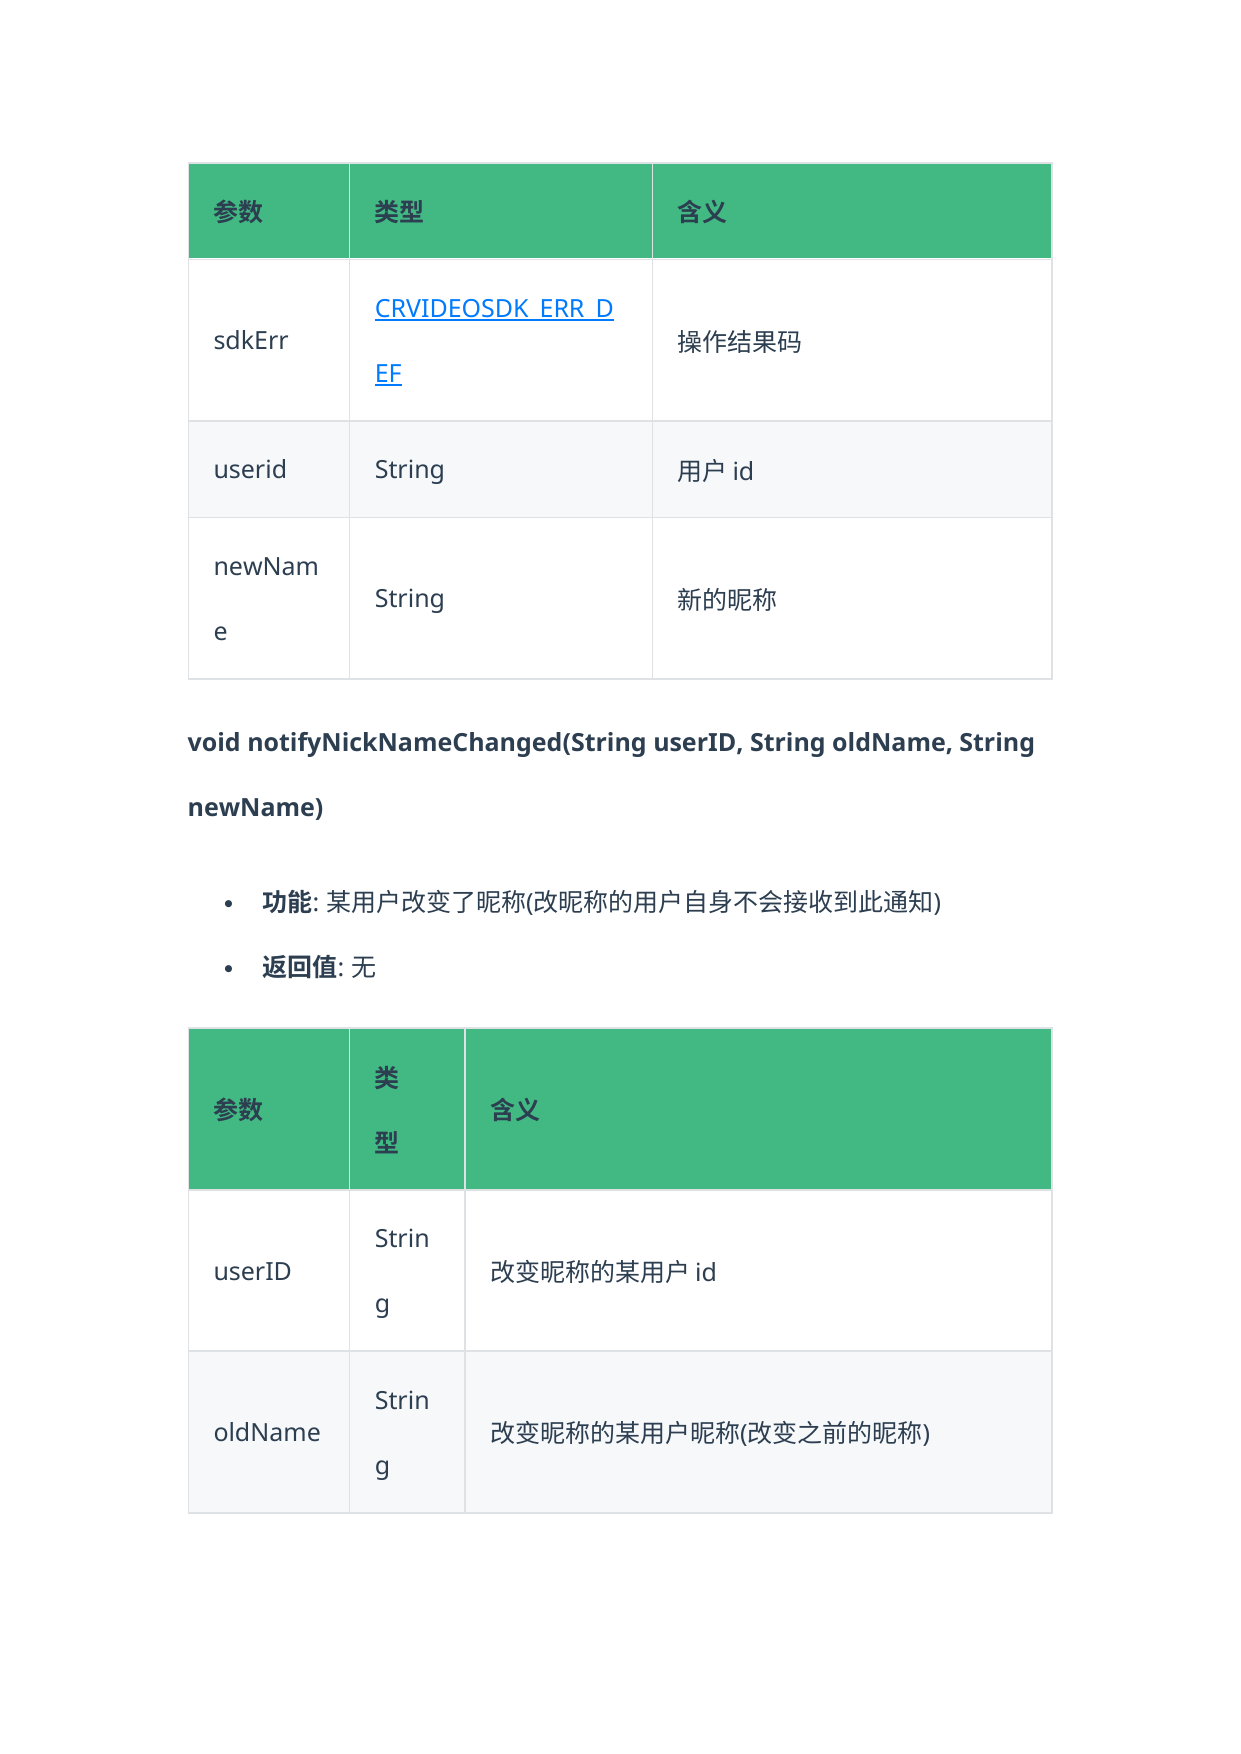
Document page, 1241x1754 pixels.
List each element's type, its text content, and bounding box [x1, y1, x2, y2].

list 功能: 某用户改变了昵称(改昵称的用户自身不会接收到此通知) [225, 868, 1053, 933]
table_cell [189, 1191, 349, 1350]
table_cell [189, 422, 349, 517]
list 返回值: 无 [225, 933, 1053, 998]
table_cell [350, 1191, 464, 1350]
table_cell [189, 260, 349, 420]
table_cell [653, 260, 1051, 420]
text void notifyNickNameChanged(String userID, String oldName, String newName) [187, 709, 1053, 839]
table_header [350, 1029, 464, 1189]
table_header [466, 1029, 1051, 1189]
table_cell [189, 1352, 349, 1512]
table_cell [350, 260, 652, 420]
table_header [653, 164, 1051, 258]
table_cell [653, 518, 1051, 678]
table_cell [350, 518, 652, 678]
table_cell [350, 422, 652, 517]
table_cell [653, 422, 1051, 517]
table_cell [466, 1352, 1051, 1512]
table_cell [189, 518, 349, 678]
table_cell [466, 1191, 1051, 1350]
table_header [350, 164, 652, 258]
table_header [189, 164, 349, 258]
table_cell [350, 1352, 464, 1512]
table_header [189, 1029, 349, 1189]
